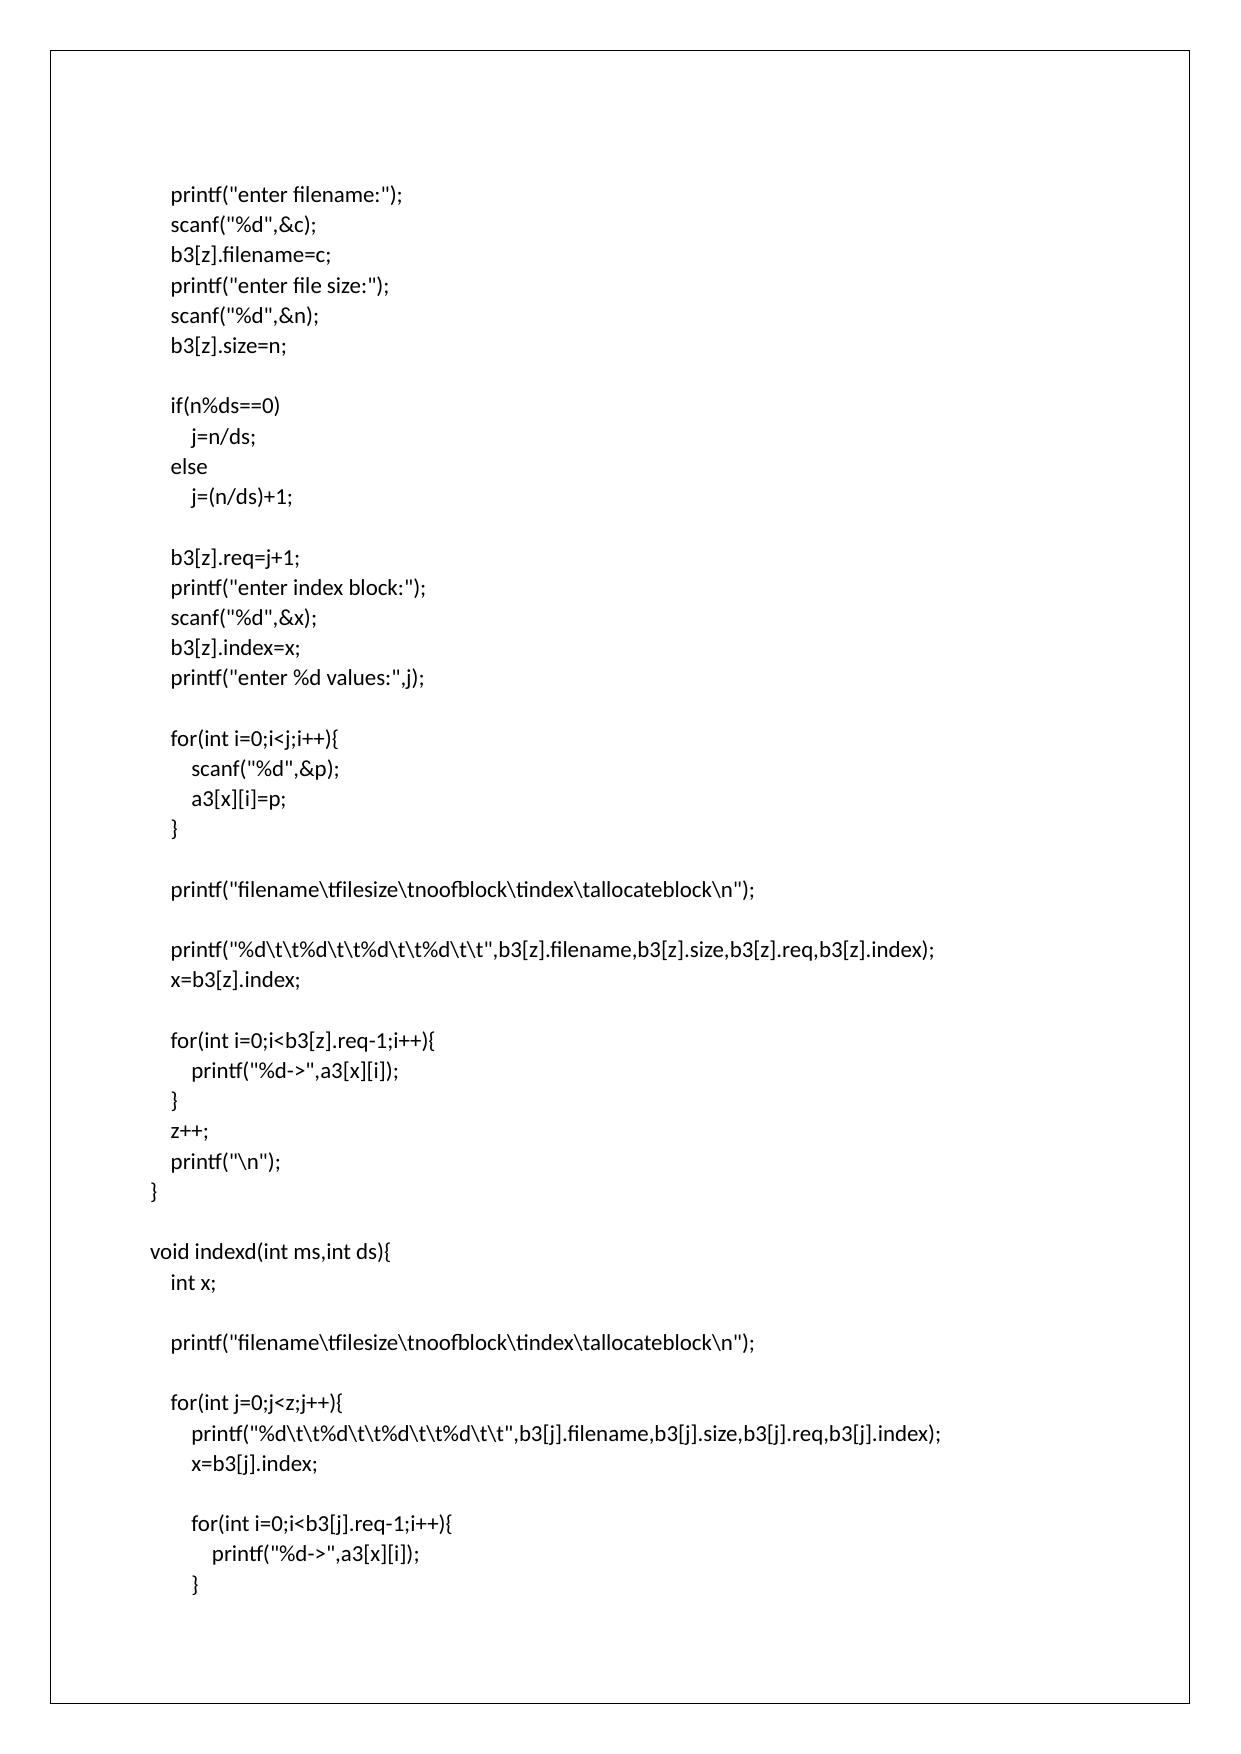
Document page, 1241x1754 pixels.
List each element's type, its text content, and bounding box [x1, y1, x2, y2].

text x=b3[z].index; [150, 966, 1090, 994]
text for(int i=0;i<j;i++){ [150, 724, 1090, 752]
text printf("%d\t\t%d\t\t%d\t\t%d\t\t",b3[j].filename,b3[j].size,b3[j].req,b3[j].index); [150, 1419, 1090, 1447]
text z++; [150, 1117, 1090, 1145]
text a3[x][i]=p; [150, 784, 1090, 812]
text } [150, 1086, 1090, 1114]
text printf("%d\t\t%d\t\t%d\t\t%d\t\t",b3[z].filename,b3[z].size,b3[z].req,b3[z].index); [150, 935, 1090, 963]
text for(int i=0;i<b3[z].req-1;i++){ [150, 1026, 1090, 1054]
text int x; [150, 1268, 1090, 1296]
text scanf("%d",&p); [150, 754, 1090, 782]
text printf("filename\tfilesize\tnoofblock\tindex\tallocateblock\n"); [150, 875, 1090, 903]
text b3[z].index=x; [150, 633, 1090, 661]
text scanf("%d",&n); [150, 301, 1090, 329]
text printf("enter index block:"); [150, 573, 1090, 601]
text for(int i=0;i<b3[j].req-1;i++){ [150, 1509, 1090, 1537]
text b3[z].size=n; [150, 331, 1090, 359]
text for(int j=0;j<z;j++){ [150, 1388, 1090, 1417]
text x=b3[j].index; [150, 1449, 1090, 1477]
text printf("enter filename:"); [150, 180, 1090, 208]
text printf("filename\tfilesize\tnoofblock\tindex\tallocateblock\n"); [150, 1328, 1090, 1356]
text printf("enter file size:"); [150, 271, 1090, 299]
text } [150, 1177, 1090, 1205]
text if(n%ds==0) [150, 392, 1090, 420]
text printf("\n"); [150, 1147, 1090, 1175]
text b3[z].req=j+1; [150, 543, 1090, 571]
text else [150, 452, 1090, 480]
text void indexd(int ms,int ds){ [150, 1237, 1090, 1266]
text b3[z].filename=c; [150, 241, 1090, 269]
text printf("enter %d values:",j); [150, 663, 1090, 692]
text printf("%d->",a3[x][i]); [150, 1539, 1090, 1568]
text } [150, 1570, 1090, 1598]
text j=(n/ds)+1; [150, 482, 1090, 510]
text j=n/ds; [150, 422, 1090, 450]
text } [150, 814, 1090, 843]
text printf("%d->",a3[x][i]); [150, 1056, 1090, 1084]
text scanf("%d",&c); [150, 210, 1090, 238]
text scanf("%d",&x); [150, 603, 1090, 631]
